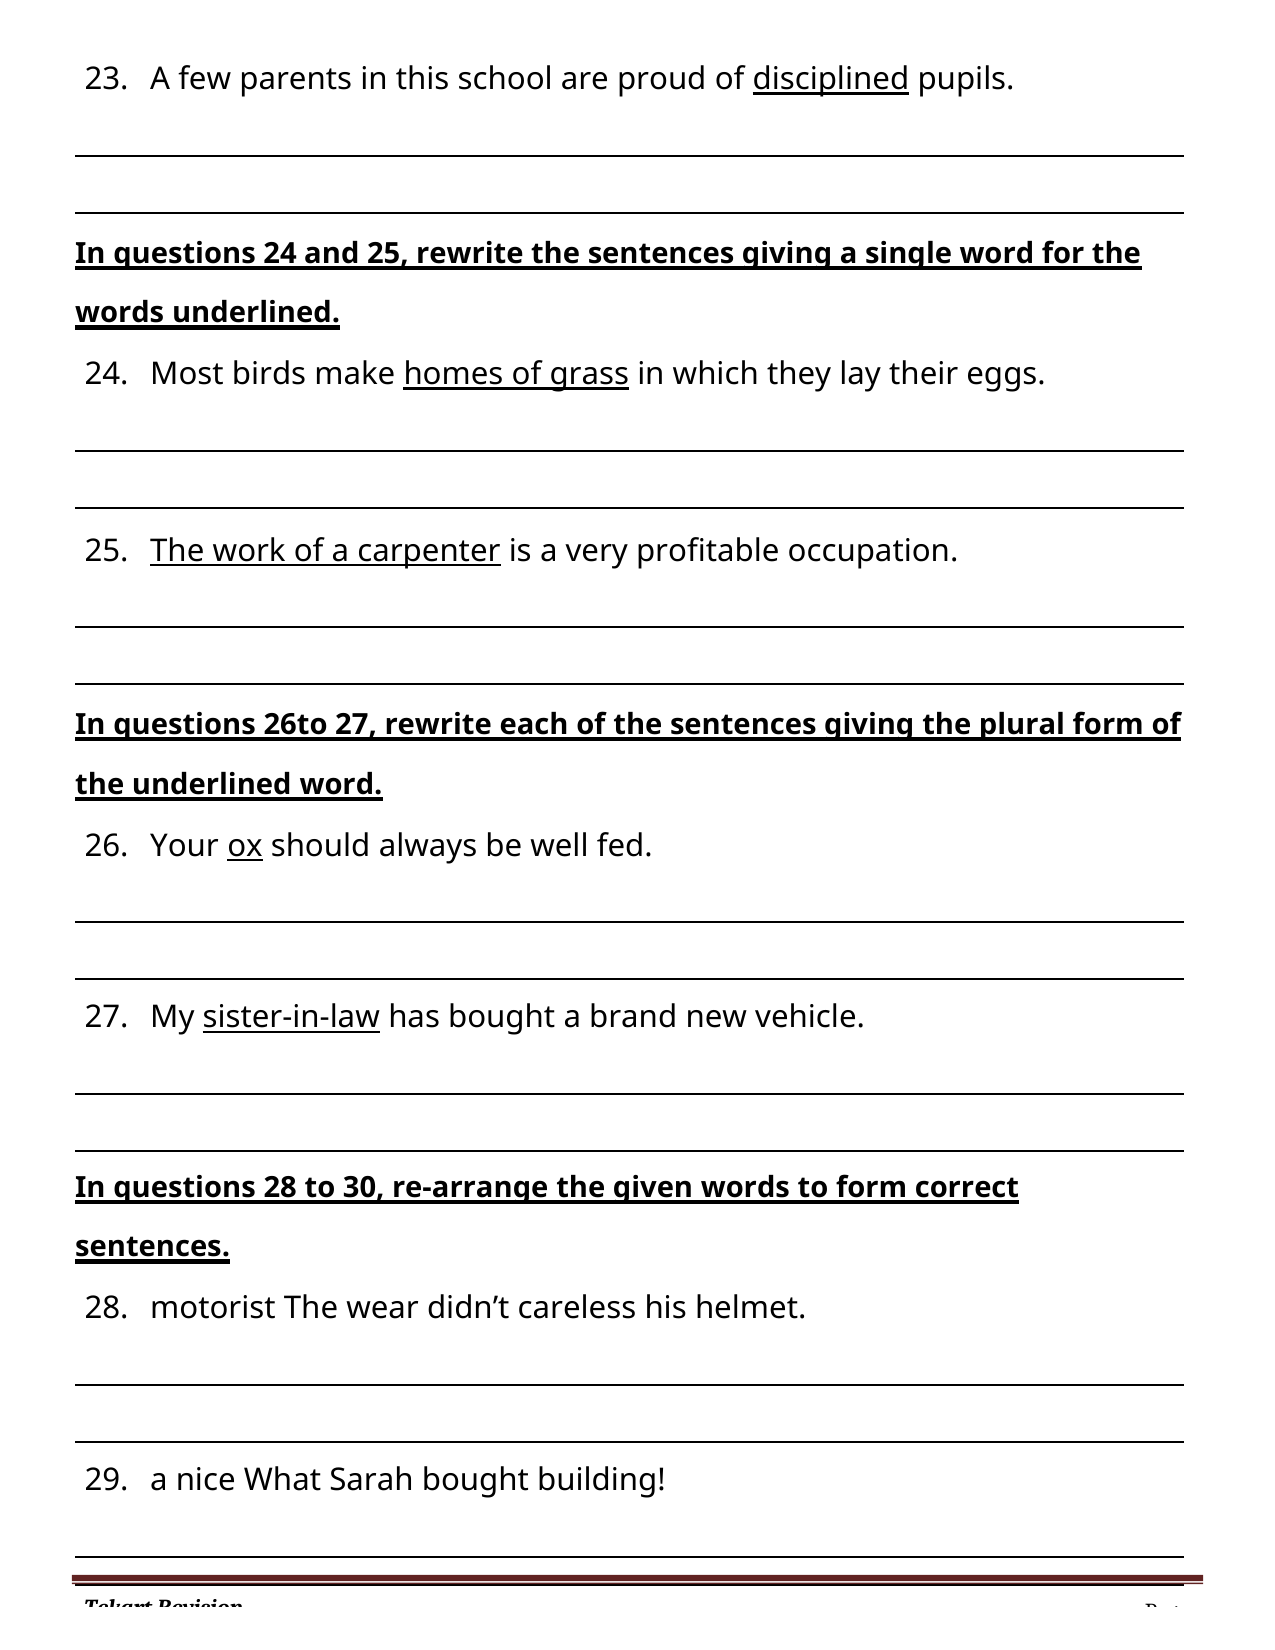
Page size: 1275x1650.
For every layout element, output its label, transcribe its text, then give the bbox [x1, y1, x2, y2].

list a nice What Sarah bought building! [84, 1457, 1242, 1500]
list Your ox should always be well fed. [84, 823, 1242, 865]
text In questions 28 to 30, re-arrange the given words to form correct sentences. [75, 1166, 1166, 1265]
text In questions 26to 27, rewrite each of the sentences giving the plural form of the underlined word. [75, 704, 1202, 803]
list Most birds make homes of grass in which they lay their eggs. [84, 351, 1242, 394]
list My sister-in-law has bought a brand new vehicle. [84, 994, 1242, 1037]
list The work of a carpenter is a very profitable occupation. [84, 527, 1242, 570]
text In questions 24 and 25, rewrite the sentences giving a single word for the words underlined. [75, 232, 1162, 331]
list motorist The wear didn’t careless his helmet. [84, 1285, 1242, 1328]
list A few parents in this school are proud of disciplined pupils. [84, 56, 1242, 99]
